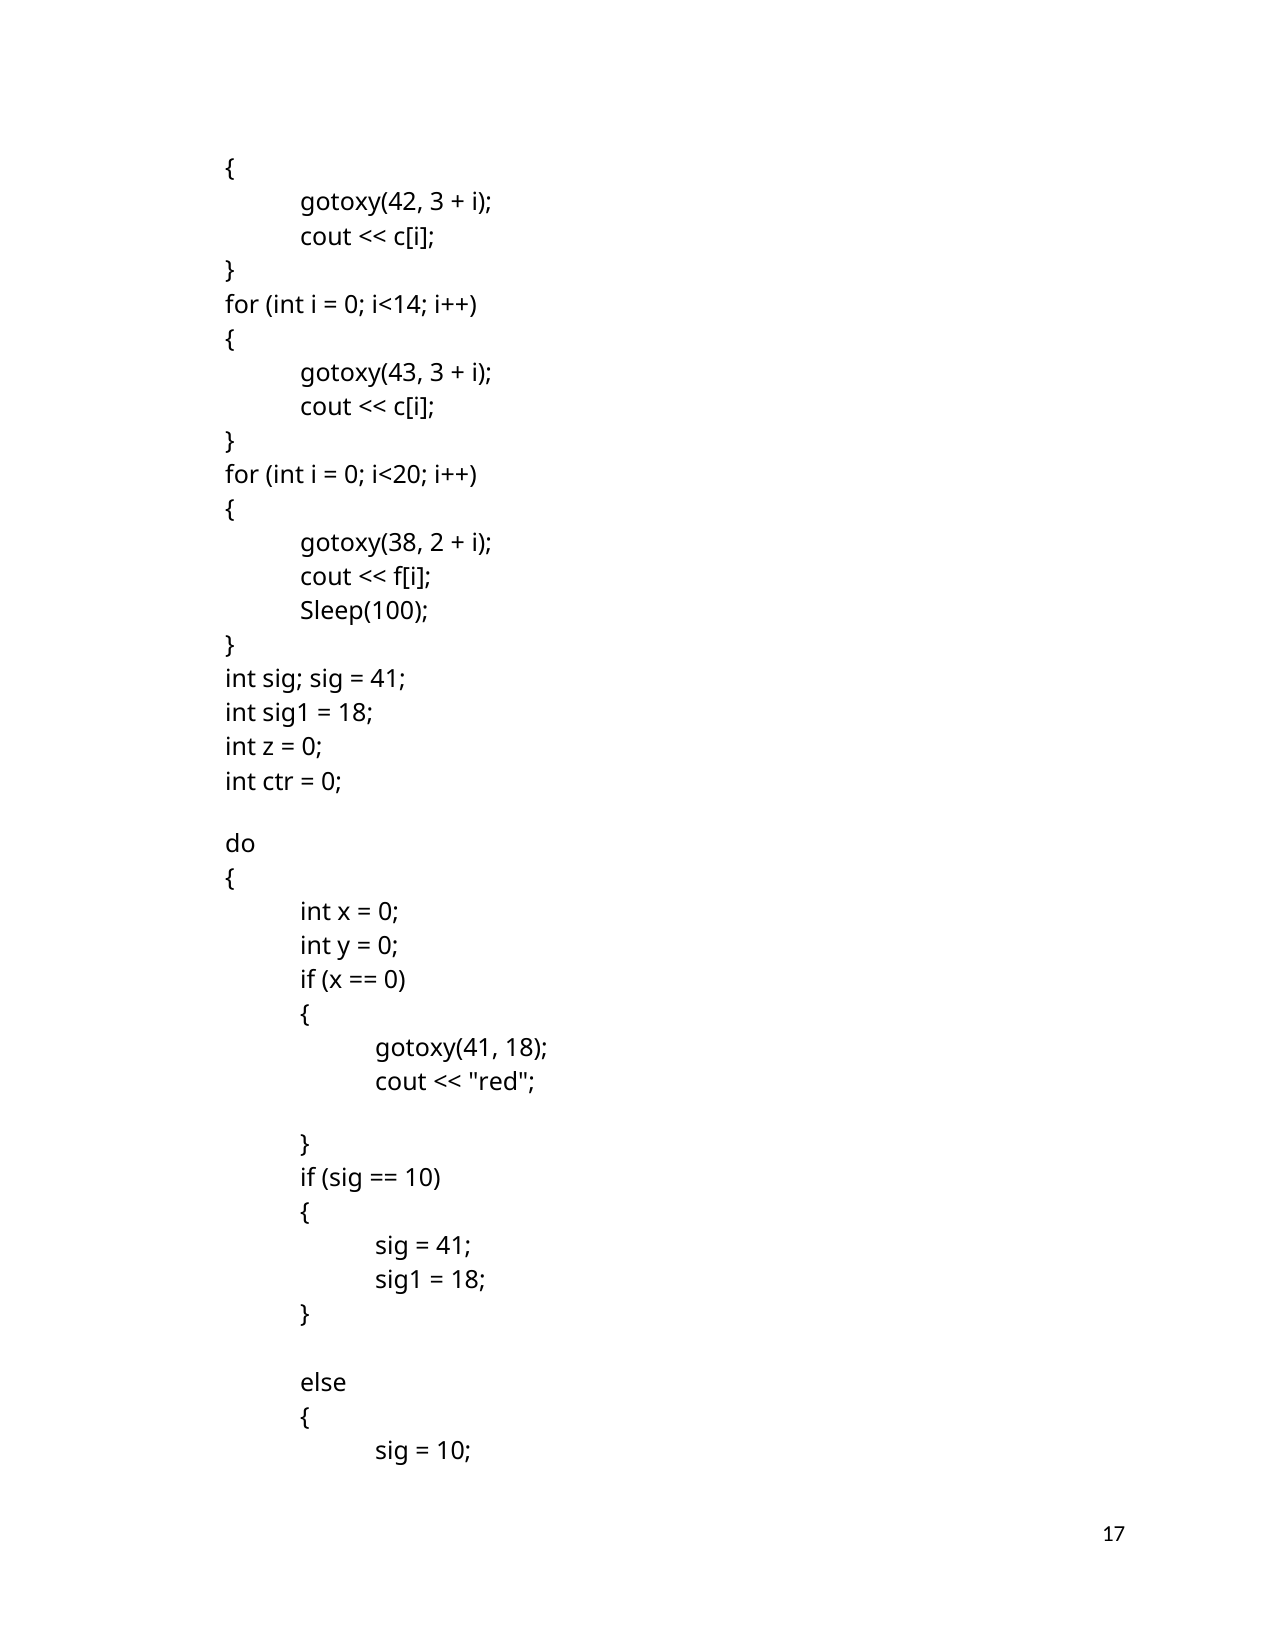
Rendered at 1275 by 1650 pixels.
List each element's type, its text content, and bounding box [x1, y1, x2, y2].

text { [150, 859, 1125, 893]
text { [150, 150, 1125, 184]
text Sleep(100); [150, 593, 1125, 627]
text int z = 0; [150, 729, 1125, 763]
text do [150, 825, 1125, 859]
text { [150, 320, 1125, 354]
text if (x == 0) [150, 961, 1125, 996]
text gotoxy(43, 3 + i); [150, 354, 1125, 388]
text gotoxy(38, 2 + i); [150, 525, 1125, 559]
text } [150, 1126, 1125, 1160]
text } [150, 1296, 1125, 1330]
text } [150, 627, 1125, 661]
text } [150, 252, 1125, 286]
text cout << f[i]; [150, 559, 1125, 593]
text sig1 = 18; [150, 1262, 1125, 1296]
text { [150, 996, 1125, 1029]
text } [150, 422, 1125, 457]
text cout << c[i]; [150, 388, 1125, 422]
text int sig1 = 18; [150, 695, 1125, 729]
text else [150, 1364, 1125, 1398]
text for (int i = 0; i<20; i++) [150, 457, 1125, 491]
text cout << c[i]; [150, 218, 1125, 252]
text gotoxy(41, 18); [150, 1029, 1125, 1064]
text cout << "red"; [150, 1064, 1125, 1098]
text { [150, 1398, 1125, 1432]
text int x = 0; [150, 893, 1125, 927]
text int y = 0; [150, 927, 1125, 961]
text int sig; sig = 41; [150, 661, 1125, 695]
text { [150, 491, 1125, 525]
text gotoxy(42, 3 + i); [150, 184, 1125, 218]
text int ctr = 0; [150, 763, 1125, 797]
text sig = 41; [150, 1228, 1125, 1262]
text if (sig == 10) [150, 1160, 1125, 1194]
text for (int i = 0; i<14; i++) [150, 286, 1125, 320]
text { [150, 1194, 1125, 1228]
text sig = 10; [150, 1432, 1125, 1466]
